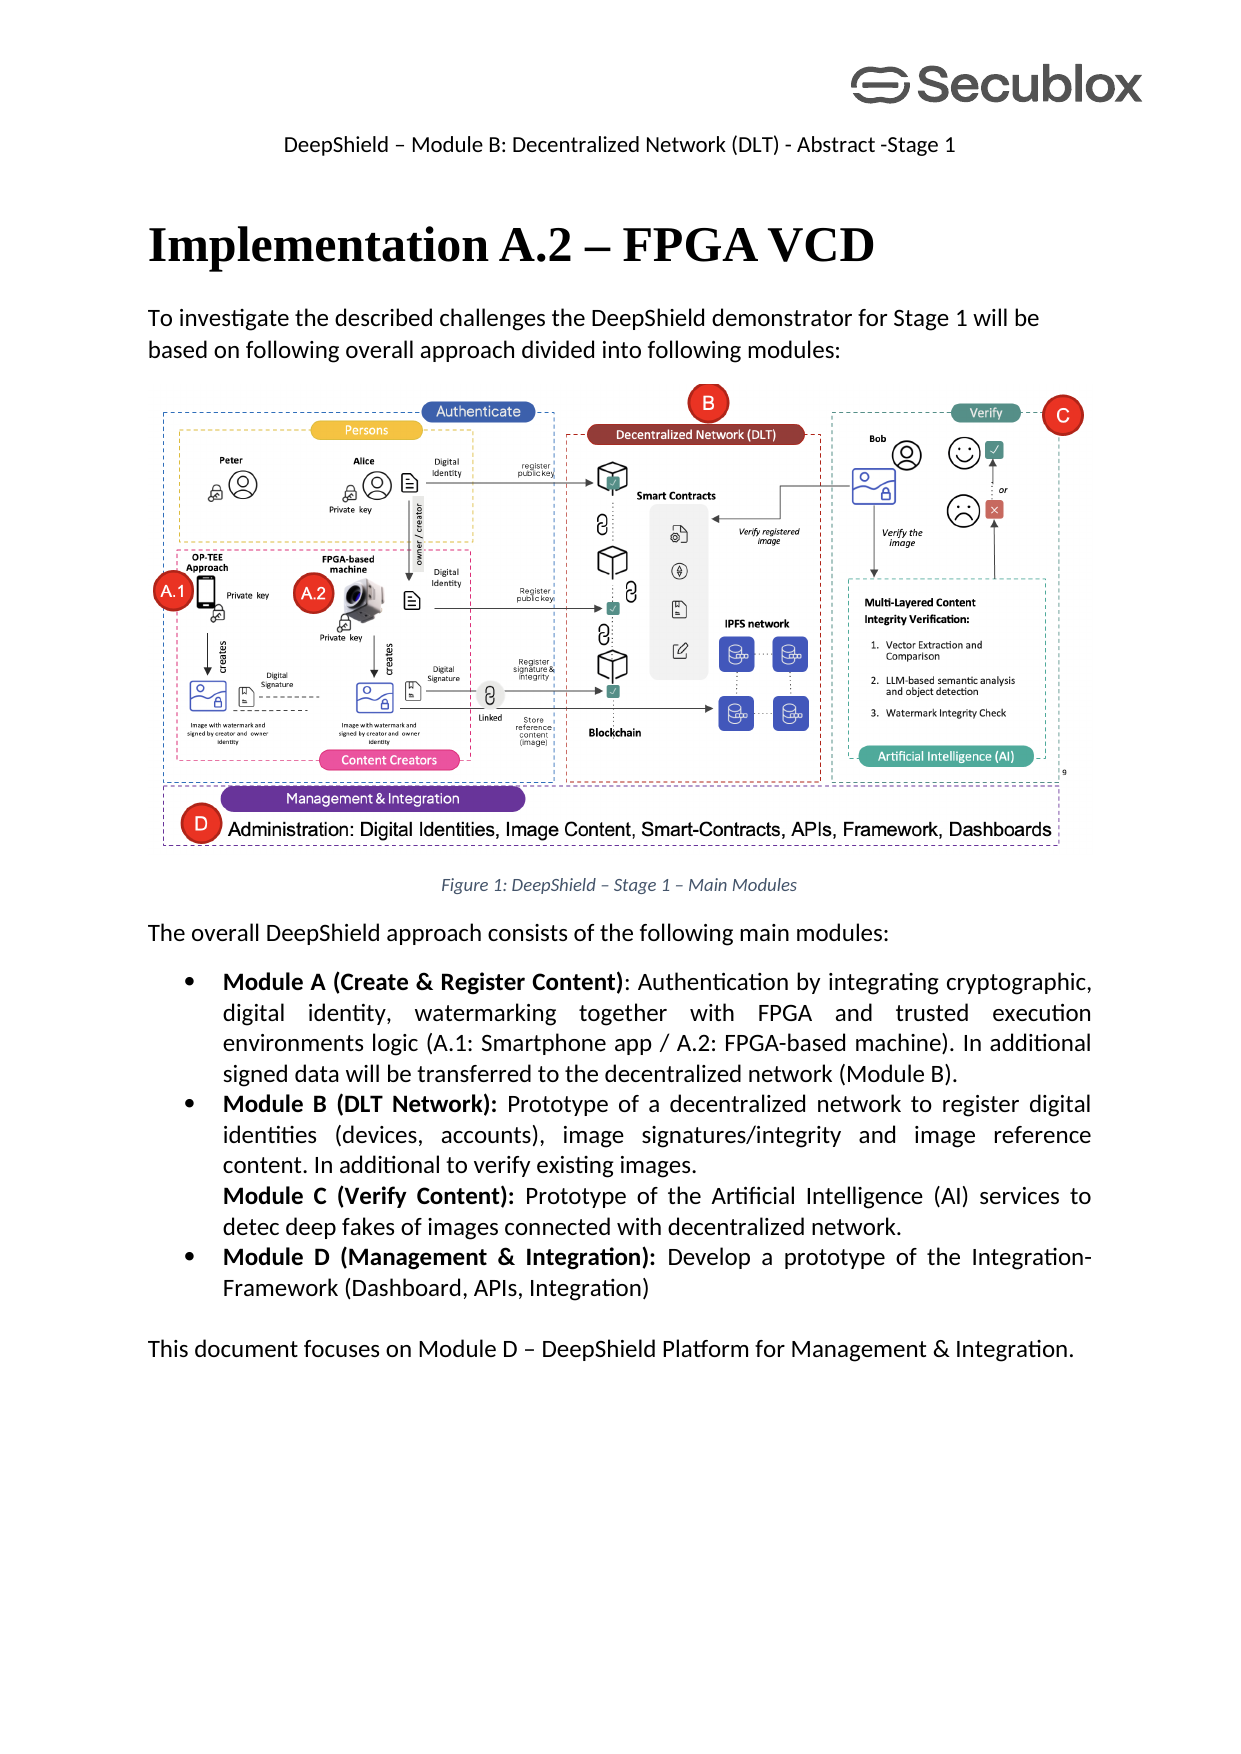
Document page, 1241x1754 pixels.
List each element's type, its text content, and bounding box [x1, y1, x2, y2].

text The overall DeepShield approach consists of the following main modules: [148, 917, 1093, 947]
list Module D (Management & Integration): Develop a prototype of the Integration-Framework (Dashboard, APIs, Integration) [185, 1241, 1093, 1302]
list Module A (Create & Register Content): Authentication by integrating cryptographic, digital identity, watermarking together with FPGA and trusted execution environments logic (A.1: Smartphone app / A.2: FPGA-based machine). In additional signed data will be transferred to the decentralized network (Module B). [185, 967, 1093, 1089]
text Figure 1: DeepShield – Stage 1 – Main Modules [148, 873, 1093, 896]
list Module C (Verify Content): Prototype of the Artificial Intelligence (AI) services to detec deep fakes of images connected with decentralized network. [223, 1180, 1093, 1241]
list Module B (DLT Network): Prototype of a decentralized network to register digital identities (devices, accounts), image signatures/integrity and image reference content. In additional to verify existing images. [185, 1089, 1093, 1180]
subtitle Implementation A.2 – FPGA VCD [148, 215, 1093, 272]
text This document focuses on Module D – DeepShield Platform for Management & Integration. [148, 1333, 1093, 1363]
picture [147, 384, 1093, 855]
text To investigate the described challenges the DeepShield demonstrator for Stage 1 will be based on following overall approach divided into following modules: [148, 302, 1093, 365]
